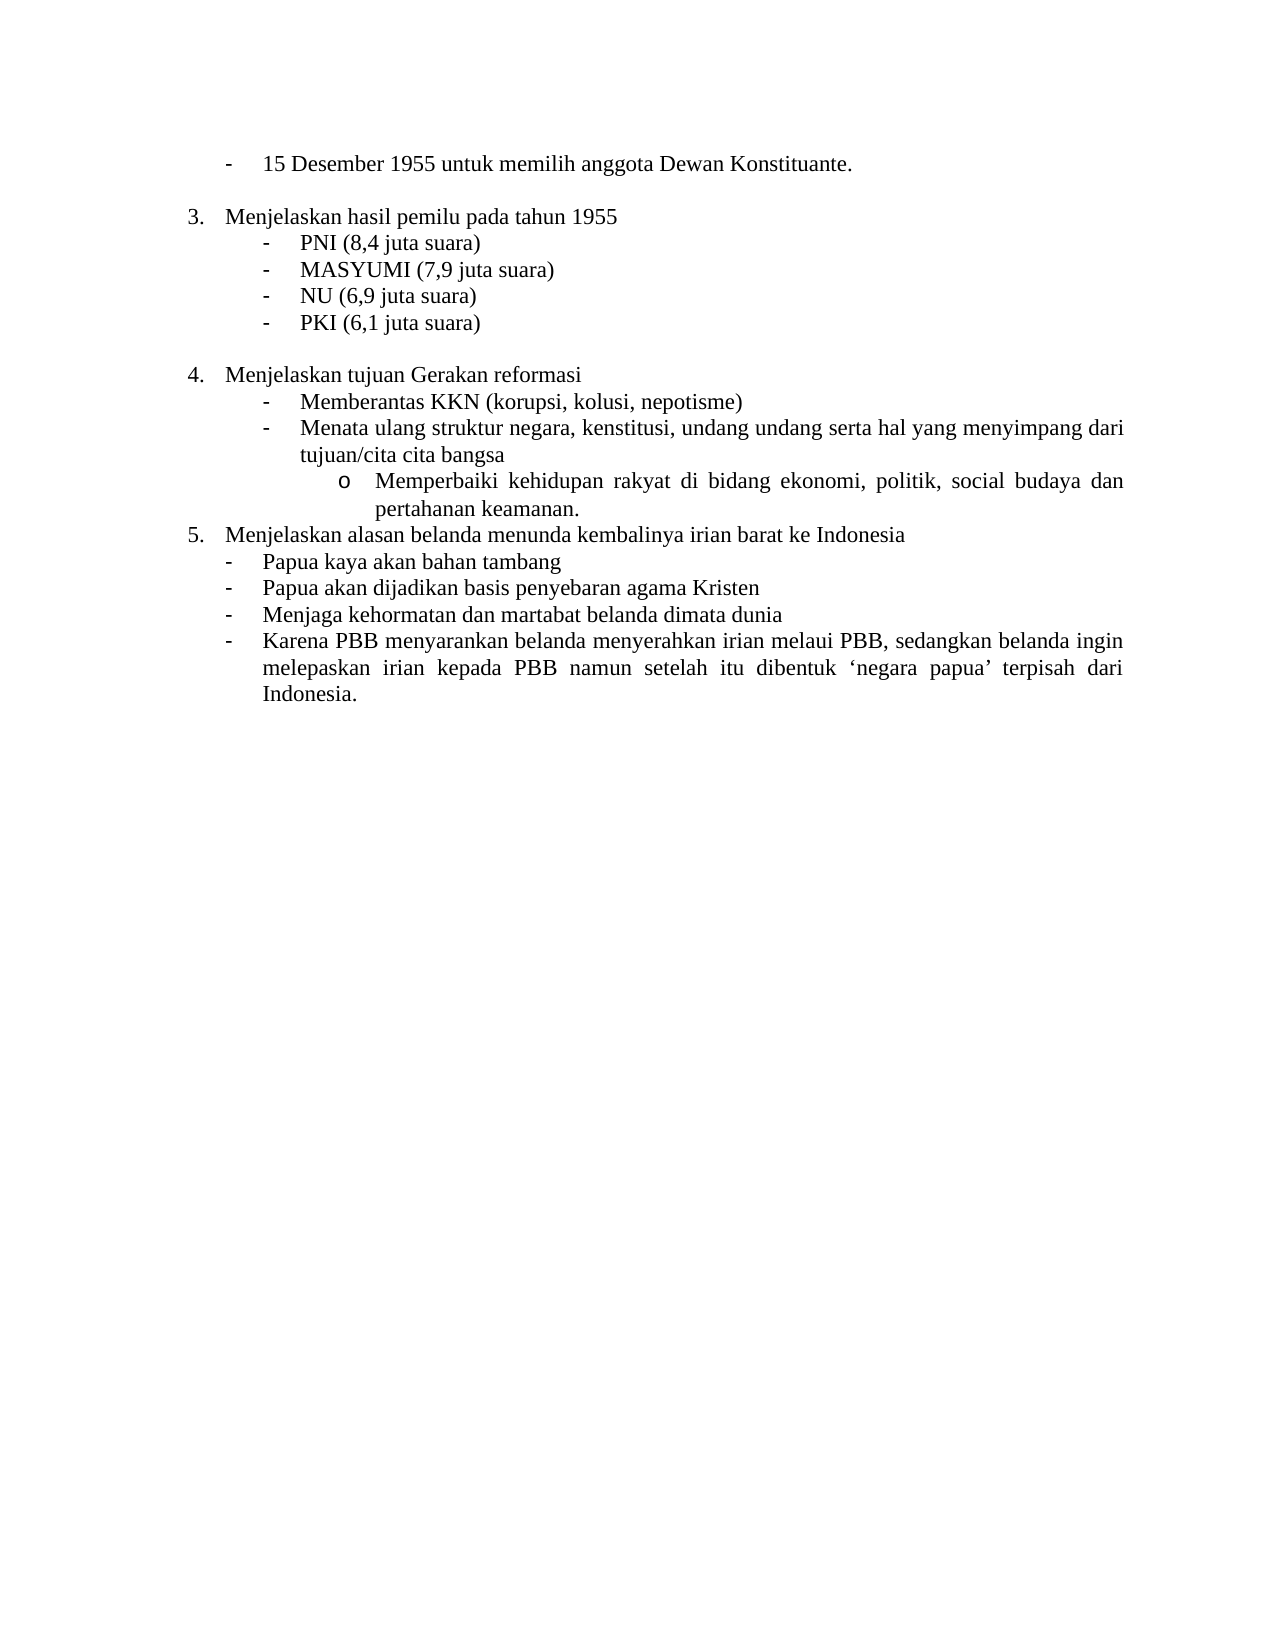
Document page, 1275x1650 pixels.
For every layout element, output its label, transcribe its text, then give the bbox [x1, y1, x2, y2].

list PNI (8,4 juta suara) [262, 229, 1125, 256]
list Menjelaskan tujuan Gerakan reformasi [187, 361, 1125, 388]
list Papua kaya akan bahan tambang [225, 548, 1125, 574]
list Menjelaskan hasil pemilu pada tahun 1955 [187, 203, 1125, 229]
list NU (6,9 juta suara) [262, 282, 1125, 308]
list MASYUMI (7,9 juta suara) [262, 256, 1125, 282]
list PKI (6,1 juta suara) [262, 308, 1125, 335]
list Menjelaskan alasan belanda menunda kembalinya irian barat ke Indonesia [187, 522, 1125, 548]
list Menjaga kehormatan dan martabat belanda dimata dunia [225, 601, 1125, 627]
list Karena PBB menyarankan belanda menyerahkan irian melaui PBB, sedangkan belanda ingin melepaskan irian kepada PBB namun setelah itu dibentuk ‘negara papua’ terpisah dari Indonesia. [225, 627, 1125, 706]
list Memperbaiki kehidupan rakyat di bidang ekonomi, politik, social budaya dan pertahanan keamanan. [337, 467, 1125, 522]
list Menata ulang struktur negara, kenstitusi, undang undang serta hal yang menyimpang dari tujuan/cita cita bangsa [262, 414, 1125, 467]
list 15 Desember 1955 untuk memilih anggota Dewan Konstituante. [225, 150, 1125, 176]
list Papua akan dijadikan basis penyebaran agama Kristen [225, 574, 1125, 601]
list Memberantas KKN (korupsi, kolusi, nepotisme) [262, 388, 1125, 414]
